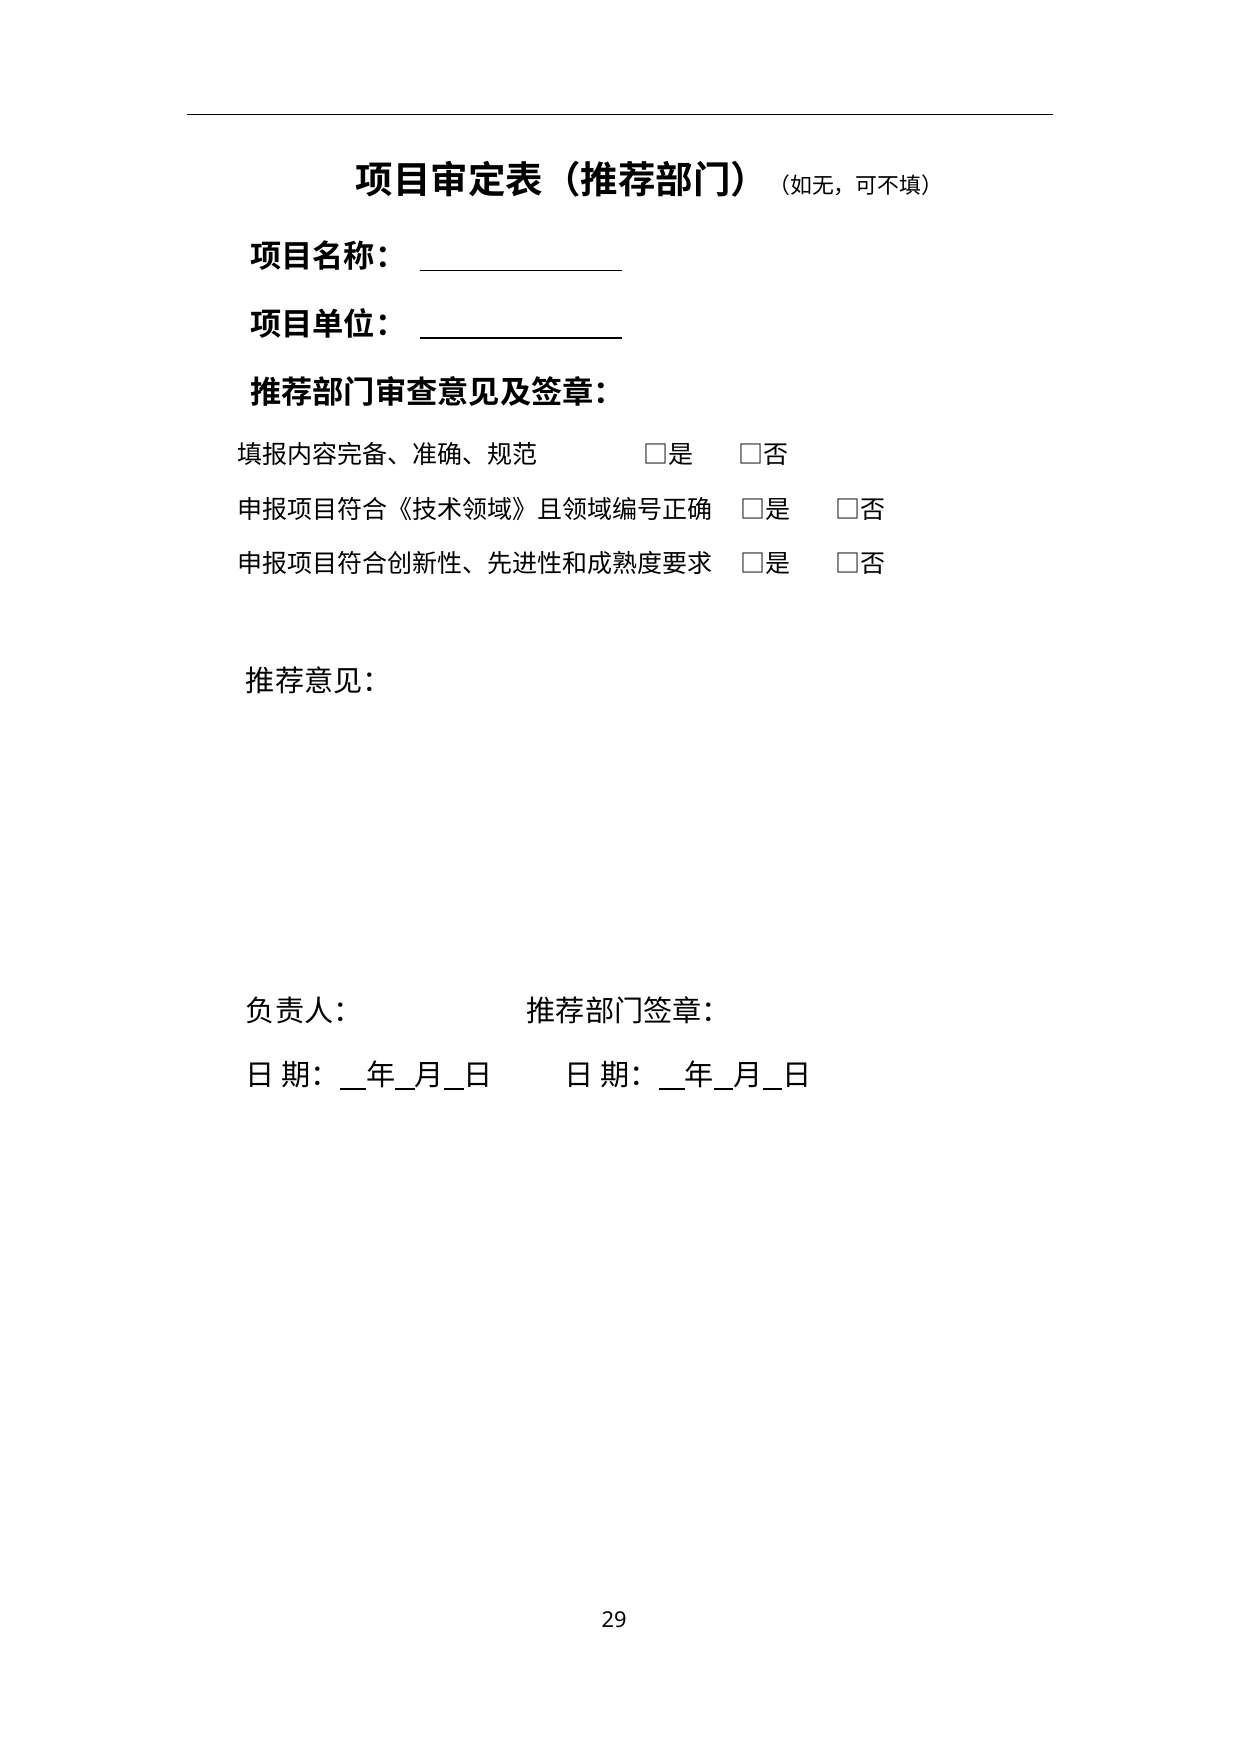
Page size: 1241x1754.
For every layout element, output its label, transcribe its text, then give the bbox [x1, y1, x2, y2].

text 申报项目符合创新性、先进性和成熟度要求 □是 □否 [187, 543, 1053, 580]
text 推荐意见： [187, 657, 1053, 700]
text 项目审定表（推荐部门）（如无，可不填） [187, 150, 1053, 204]
text 推荐部门审查意见及签章： [187, 367, 1053, 412]
text 项目单位： [187, 299, 1053, 344]
text 填报内容完备、准确、规范 □是 □否 [187, 435, 1053, 471]
text 负责人： 推荐部门签章： [187, 988, 1053, 1030]
text 日 期： 年 月 日 日 期： 年 月 日 [187, 1051, 1053, 1094]
text 项目名称： [187, 231, 1053, 277]
text 申报项目符合《技术领域》且领域编号正确 □是 □否 [187, 489, 1053, 525]
